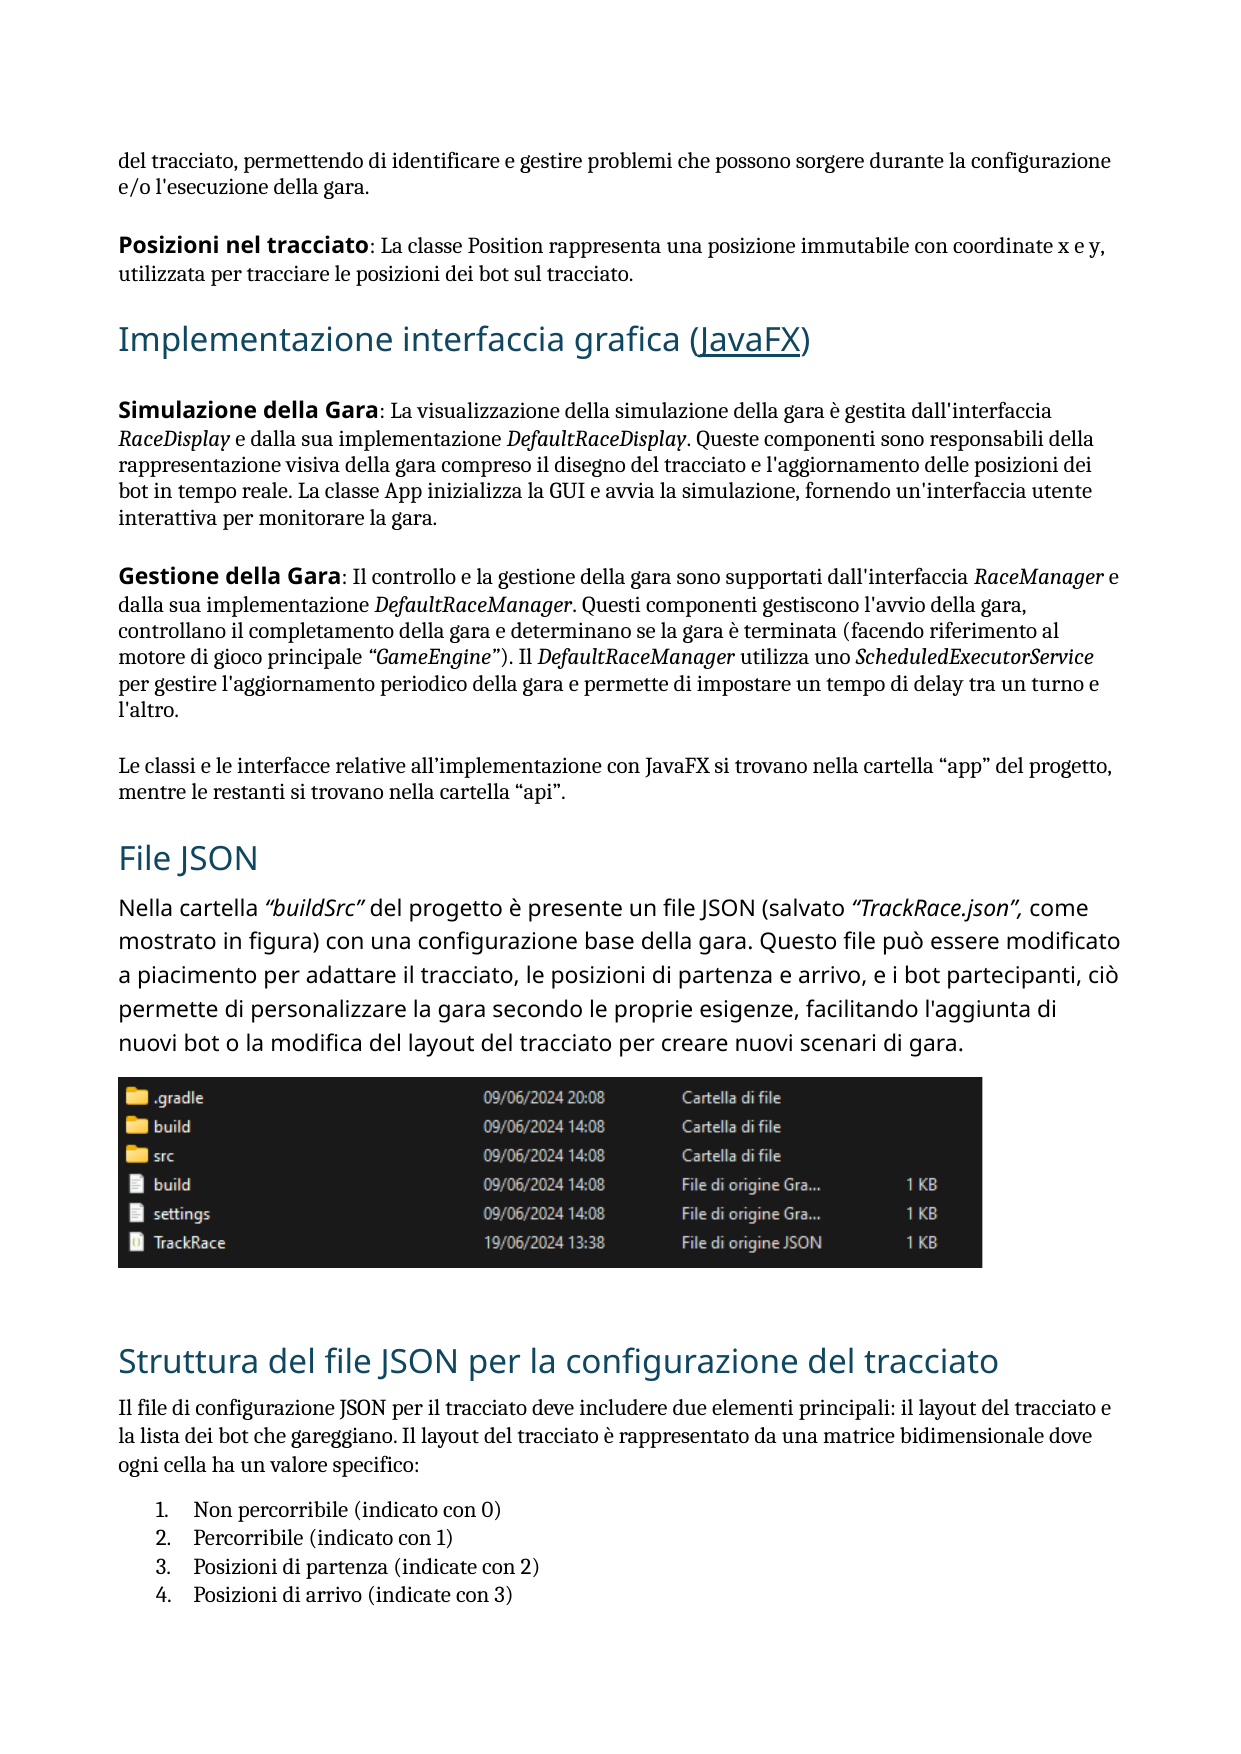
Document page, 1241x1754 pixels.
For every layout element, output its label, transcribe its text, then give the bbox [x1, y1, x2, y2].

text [118, 148, 1122, 200]
text Posizioni nel tracciato: La classe Position rappresenta una posizione immutabile con coordinate x e y, utilizzata per tracciare le posizioni dei bot sul tracciato. [118, 229, 1122, 287]
text Il file di configurazione JSON per il tracciato deve includere due elementi principali: il layout del tracciato e la lista dei bot che gareggiano. Il layout del tracciato è rappresentato da una matrice bidimensionale dove ogni cella ha un valore specifico: [118, 1395, 1122, 1478]
list Posizioni di partenza (indicate con 2) [156, 1554, 1122, 1580]
list Percorribile (indicato con 1) [156, 1525, 1122, 1552]
subtitle Struttura del file JSON per la configurazione del tracciato [118, 1337, 1122, 1383]
text Le classi e le interfacce relative all’implementazione con JavaFX si trovano nella cartella “app” del progetto, mentre le restanti si trovano nella cartella “api”. [118, 752, 1122, 805]
text Gestione della Gara: Il controllo e la gestione della gara sono supportati dall'interfaccia RaceManager e dalla sua implementazione DefaultRaceManager. Questi componenti gestiscono l'avvio della gara, controllano il completamento della gara e determinano se la gara è terminata (facendo riferimento al motore di gioco principale “GameEngine”). Il DefaultRaceManager utilizza uno ScheduledExecutorService per gestire l'aggiornamento periodico della gara e permette di impostare un tempo di delay tra un turno e l'altro. [118, 560, 1122, 723]
list Posizioni di arrivo (indicate con 3) [156, 1582, 1122, 1608]
text Simulazione della Gara: La visualizzazione della simulazione della gara è gestita dall'interfaccia RaceDisplay e dalla sua implementazione DefaultRaceDisplay. Queste componenti sono responsabili della rappresentazione visiva della gara compreso il disegno del tracciato e l'aggiornamento delle posizioni dei bot in tempo reale. La classe App inizializza la GUI e avvia la simulazione, fornendo un'interfaccia utente interattiva per monitorare la gara. [118, 394, 1122, 531]
text Nella cartella “buildSrc” del progetto è presente un file JSON (salvato “TrackRace.json”, come mostrato in figura) con una configurazione base della gara. Questo file può essere modificato a piacimento per adattare il tracciato, le posizioni di partenza e arrivo, e i bot partecipanti, ciò permette di personalizzare la gara secondo le proprie esigenze, facilitando l'aggiunta di nuovi bot o la modifica del layout del tracciato per creare nuovi scenari di gara. [118, 892, 1122, 1058]
picture [118, 1077, 983, 1268]
subtitle Implementazione interfaccia grafica (JavaFX) [118, 316, 1122, 362]
list Non percorribile (indicato con 0) [156, 1497, 1122, 1523]
subtitle File JSON [118, 834, 1122, 880]
